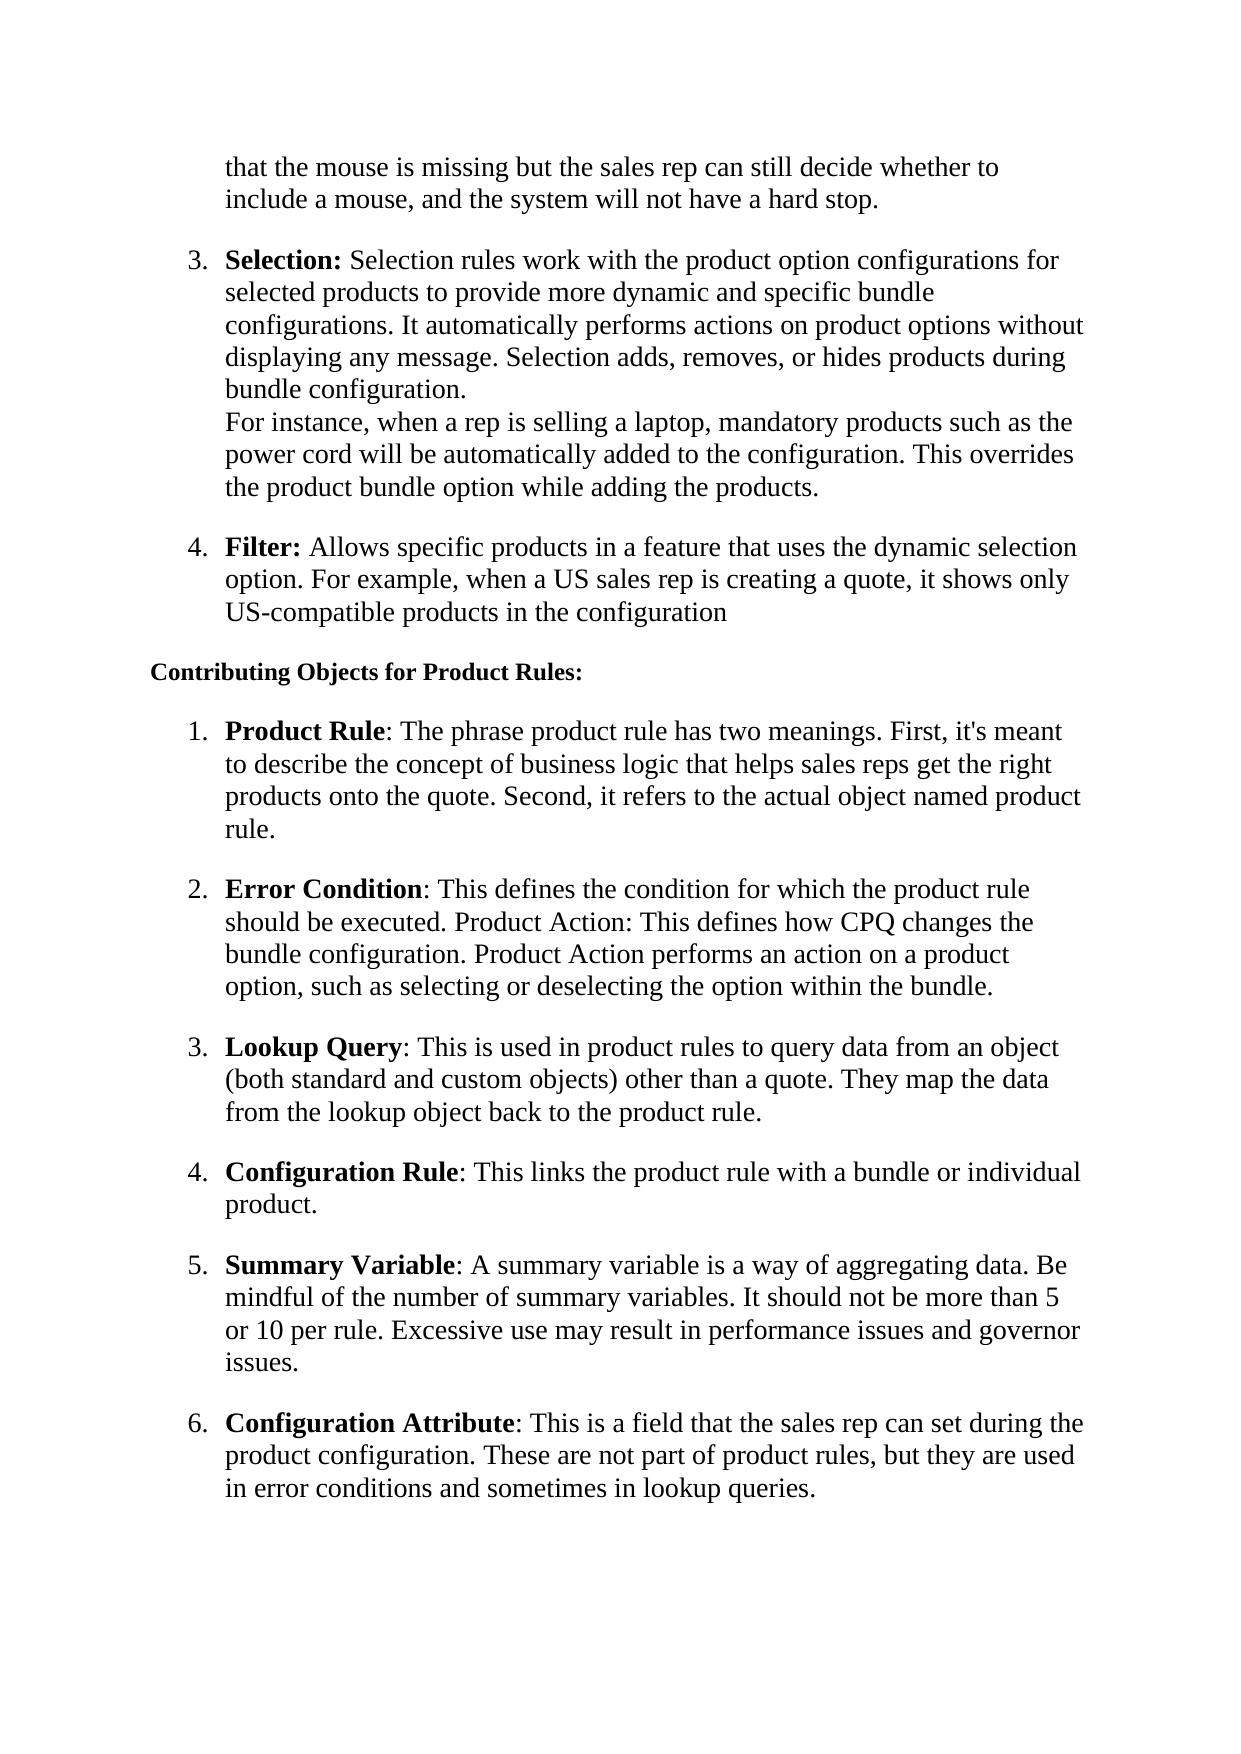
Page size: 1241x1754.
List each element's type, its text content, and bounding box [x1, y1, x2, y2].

text Contributing Objects for Product Rules: [150, 657, 1090, 685]
list Selection: Selection rules work with the product option configurations for selected products to provide more dynamic and specific bundle configurations. It automatically performs actions on product options without displaying any message. Selection adds, removes, or hides products during bundle configuration. For instance, when a rep is selling a laptop, mandatory products such as the power cord will be automatically added to the configuration. This overrides the product bundle option while adding the products. [187, 243, 1090, 502]
list Product Rule: The phrase product rule has two meanings. First, it's meant to describe the concept of business logic that helps sales reps get the right products onto the quote. Second, it refers to the actual object named product rule. [187, 714, 1090, 844]
list Configuration Rule: This links the product rule with a bundle or individual product. [187, 1155, 1090, 1220]
list Error Condition: This defines the condition for which the product rule should be executed. Product Action: This defines how CPQ changes the bundle configuration. Product Action performs an action on a product option, such as selecting or deselecting the option within the bundle. [187, 872, 1090, 1002]
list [187, 150, 1090, 215]
list Summary Variable: A summary variable is a way of aggregating data. Be mindful of the number of summary variables. It should not be more than 5 or 10 per rule. Excessive use may result in performance issues and governor issues. [187, 1248, 1090, 1378]
list Configuration Attribute: This is a field that the sales rep can set during the product configuration. These are not part of product rules, but they are used in error conditions and sometimes in lookup queries. [187, 1406, 1090, 1503]
list Filter: Allows specific products in a feature that uses the dynamic selection option. For example, when a US sales rep is creating a quote, it shows only US-compatible products in the configuration [187, 530, 1090, 627]
list Lookup Query: This is used in product rules to query data from an object (both standard and custom objects) other than a quote. They map the data from the lookup object back to the product rule. [187, 1030, 1090, 1127]
